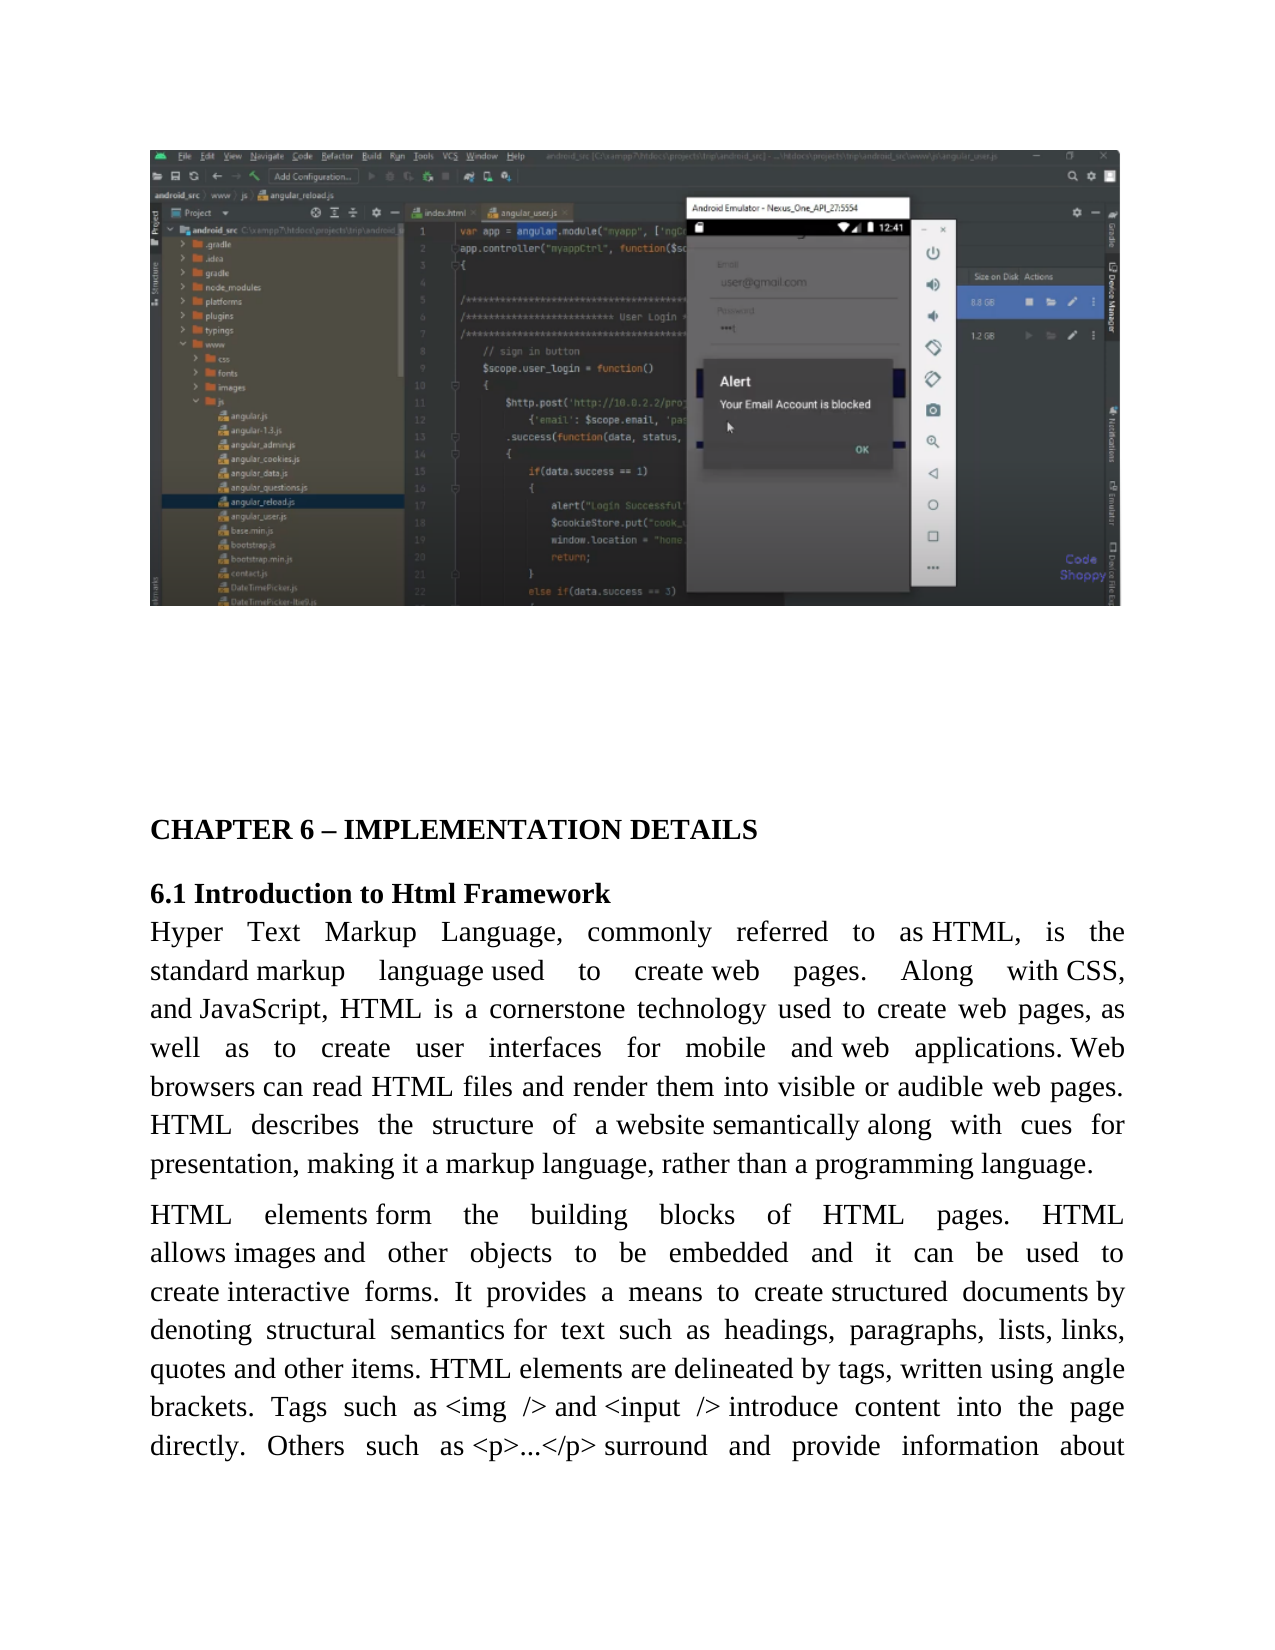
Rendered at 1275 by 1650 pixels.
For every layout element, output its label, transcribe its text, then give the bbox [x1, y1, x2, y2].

text Hyper Text Markup Language, commonly referred to as HTML, is the standard markup language used to create web pages. Along with CSS, and JavaScript, HTML is a cornerstone technology used to create web pages, as well as to create user interfaces for mobile and web applications. Web browsers can read HTML files and render them into visible or audible web pages. HTML describes the structure of a website semantically along with cues for presentation, making it a markup language, rather than a programming language. [150, 914, 1125, 1179]
picture [150, 150, 1125, 606]
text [150, 1197, 1125, 1462]
subtitle 6.1 Introduction to Html Framework [150, 876, 1125, 909]
subtitle CHAPTER 6 – IMPLEMENTATION DETAILS [150, 812, 1125, 846]
